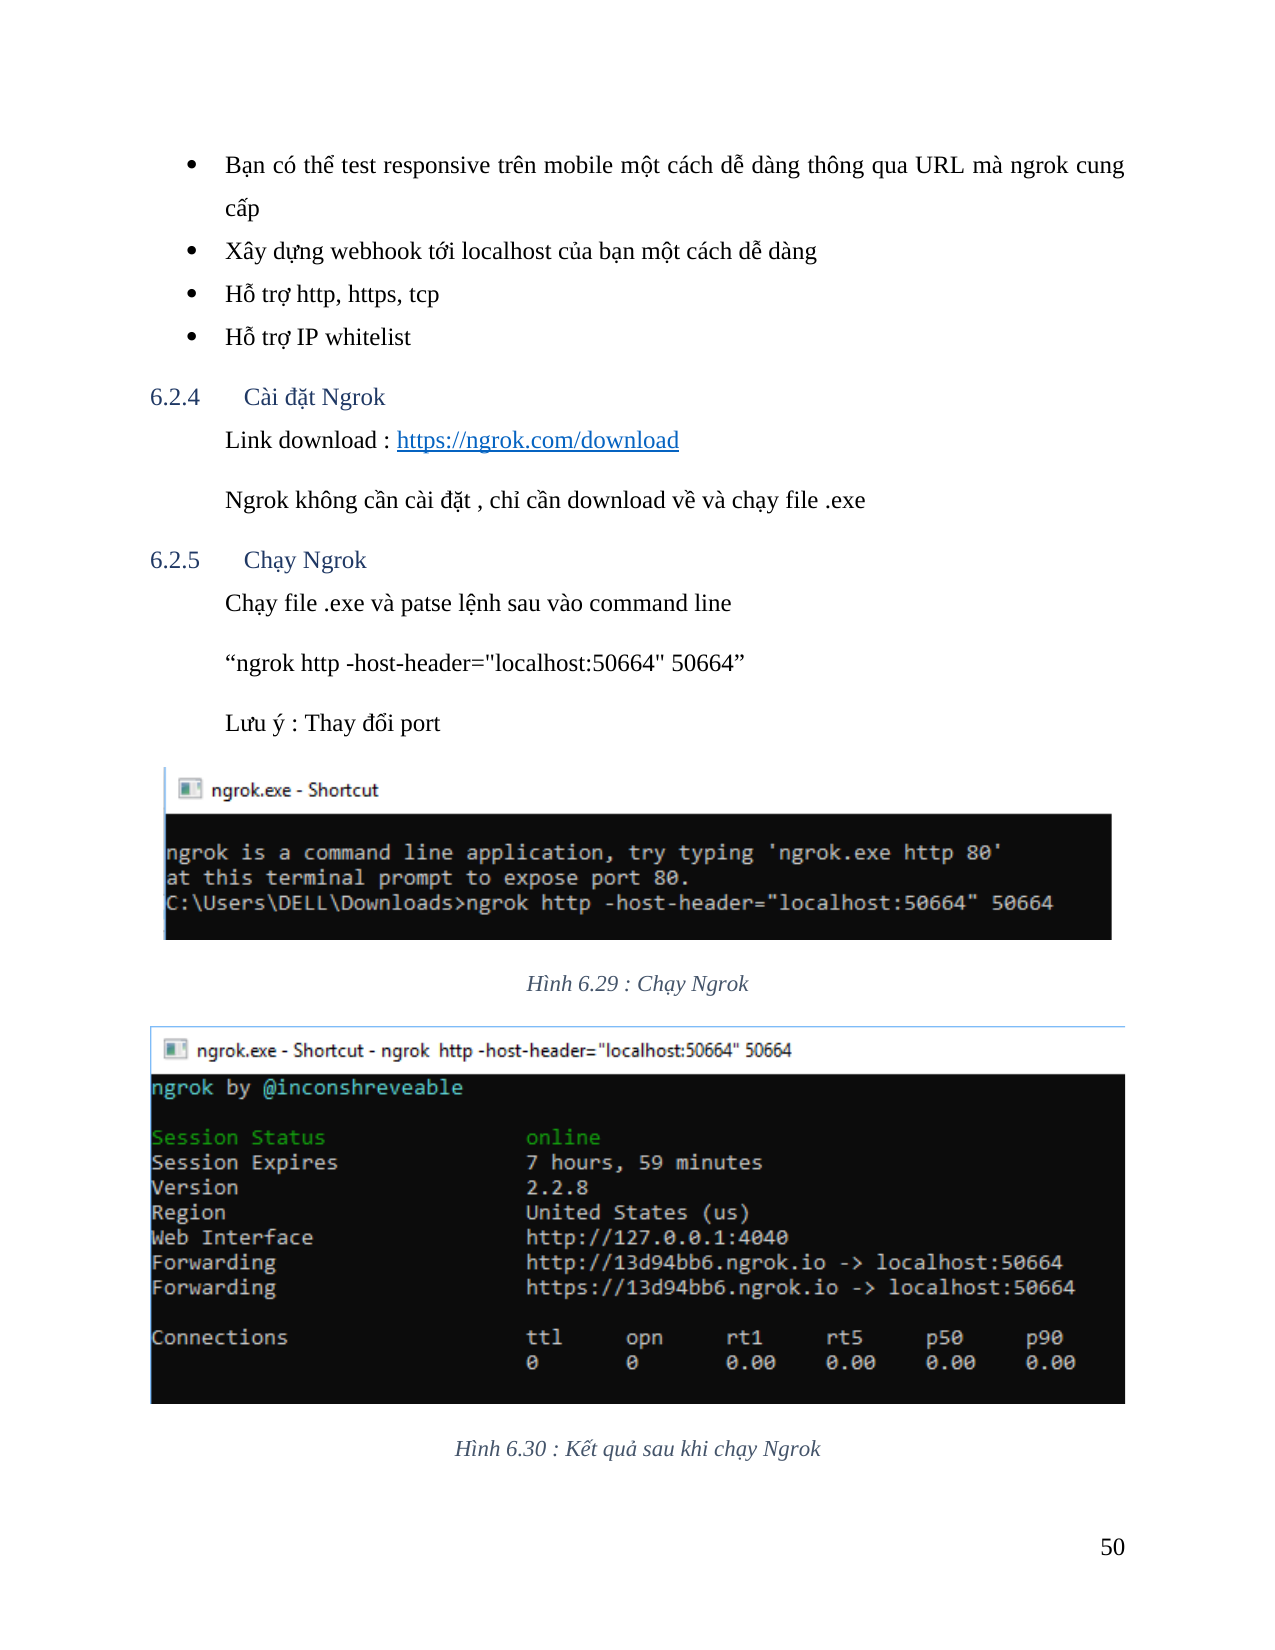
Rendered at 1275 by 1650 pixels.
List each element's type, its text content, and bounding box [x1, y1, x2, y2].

list Hỗ trợ http, https, tcp [187, 279, 1125, 308]
text Ngrok không cần cài đặt , chỉ cần download về và chạy file .exe [150, 485, 1125, 514]
text Link download : https://ngrok.com/download [150, 425, 1125, 454]
text Hình 6.29 : Chạy Ngrok [150, 970, 1125, 997]
list Hỗ trợ IP whitelist [187, 322, 1125, 351]
text Cài đặt Ngrok [150, 382, 1125, 411]
picture [150, 1026, 1125, 1404]
list Xây dựng webhook tới localhost của bạn một cách dễ dàng [187, 236, 1125, 265]
text “ngrok http -host-header="localhost:50664" 50664” [150, 648, 1125, 677]
text Chạy file .exe và patse lệnh sau vào command line [150, 588, 1125, 617]
text Chạy Ngrok [150, 545, 1125, 574]
picture [163, 767, 1112, 940]
list Bạn có thể test responsive trên mobile một cách dễ dàng thông qua URL mà ngrok cung cấp [187, 150, 1125, 222]
text Hình 6.30 : Kết quả sau khi chạy Ngrok [150, 1435, 1125, 1461]
text Lưu ý : Thay đổi port [150, 708, 1125, 736]
